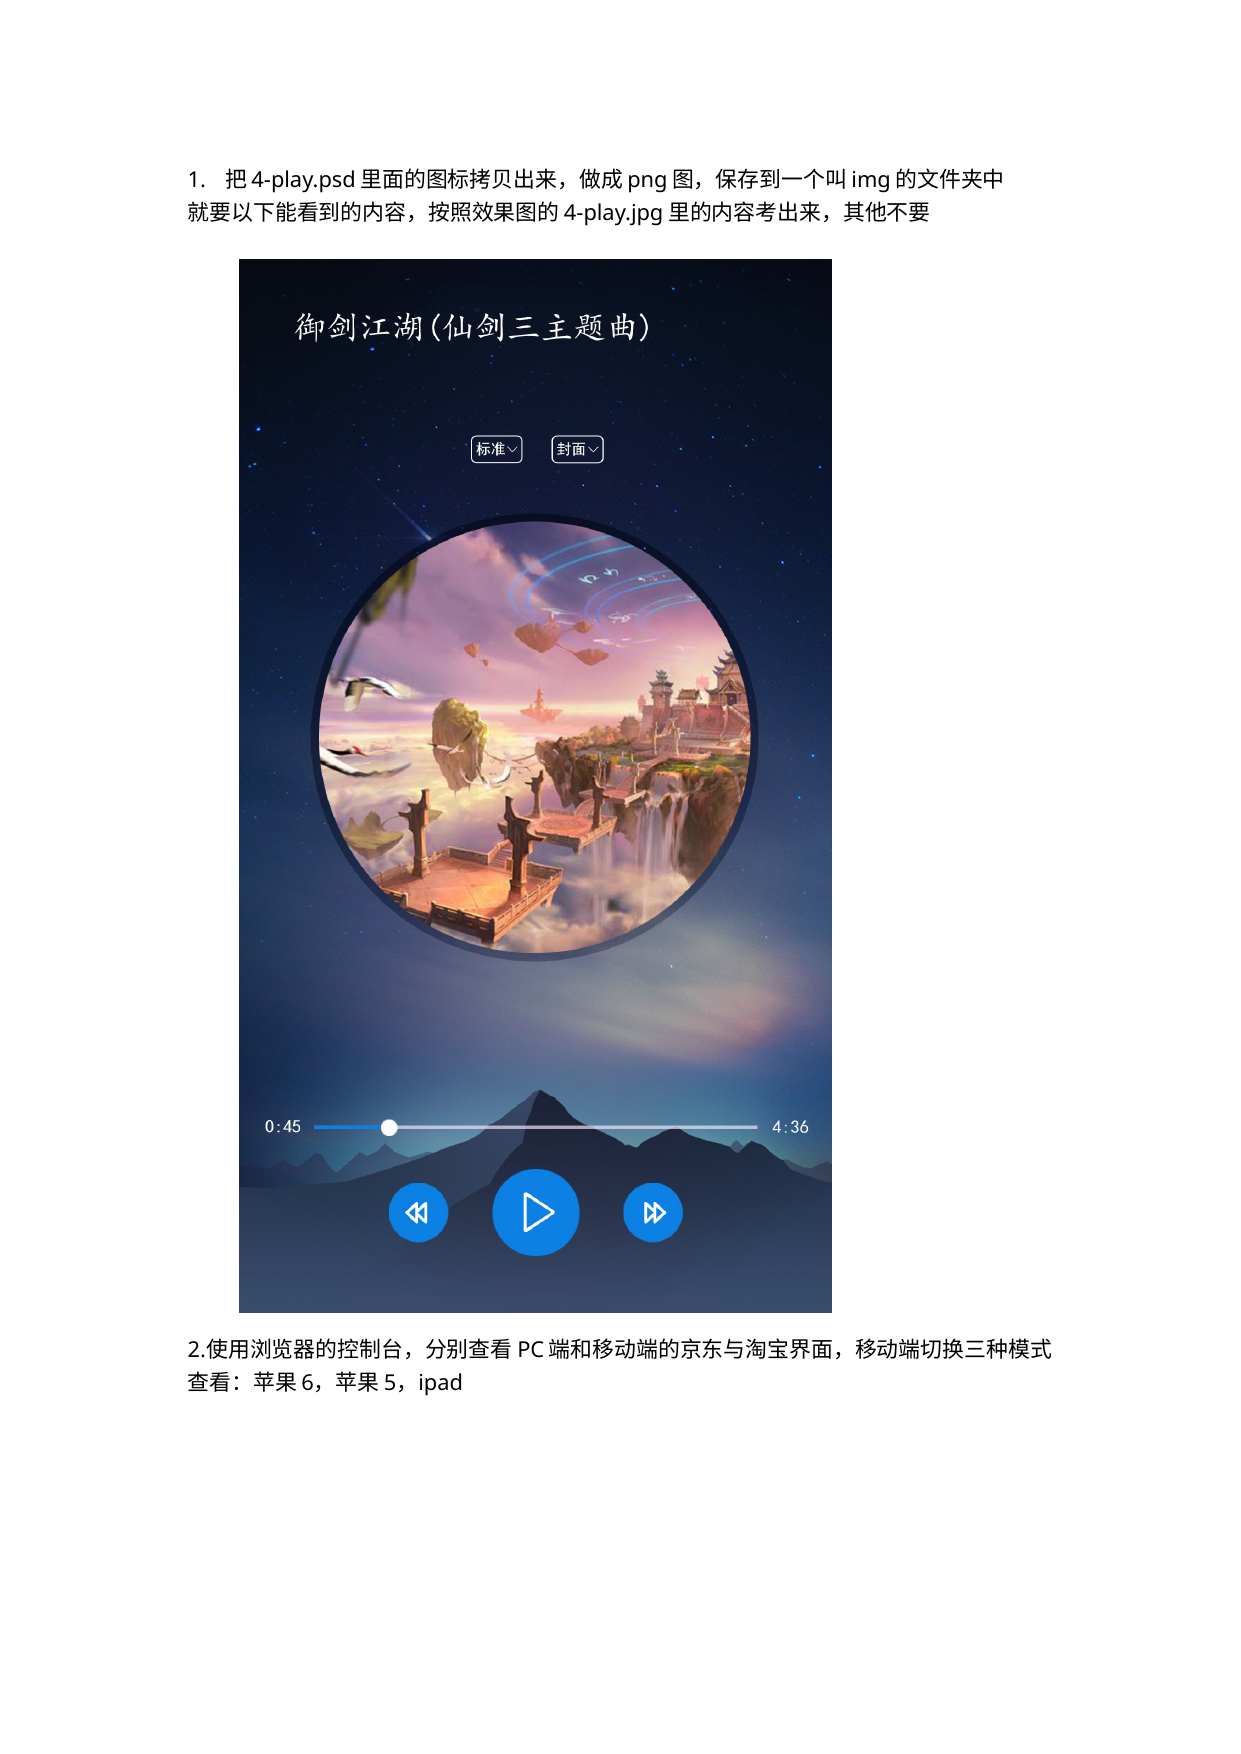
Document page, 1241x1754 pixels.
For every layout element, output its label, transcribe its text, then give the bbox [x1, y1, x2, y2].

text 就要以下能看到的内容，按照效果图的4-play.jpg里的内容考出来，其他不要 [187, 194, 1053, 227]
list 把4-play.psd里面的图标拷贝出来，做成png图，保存到一个叫img的文件夹中 [187, 162, 1053, 194]
picture [239, 259, 832, 1313]
